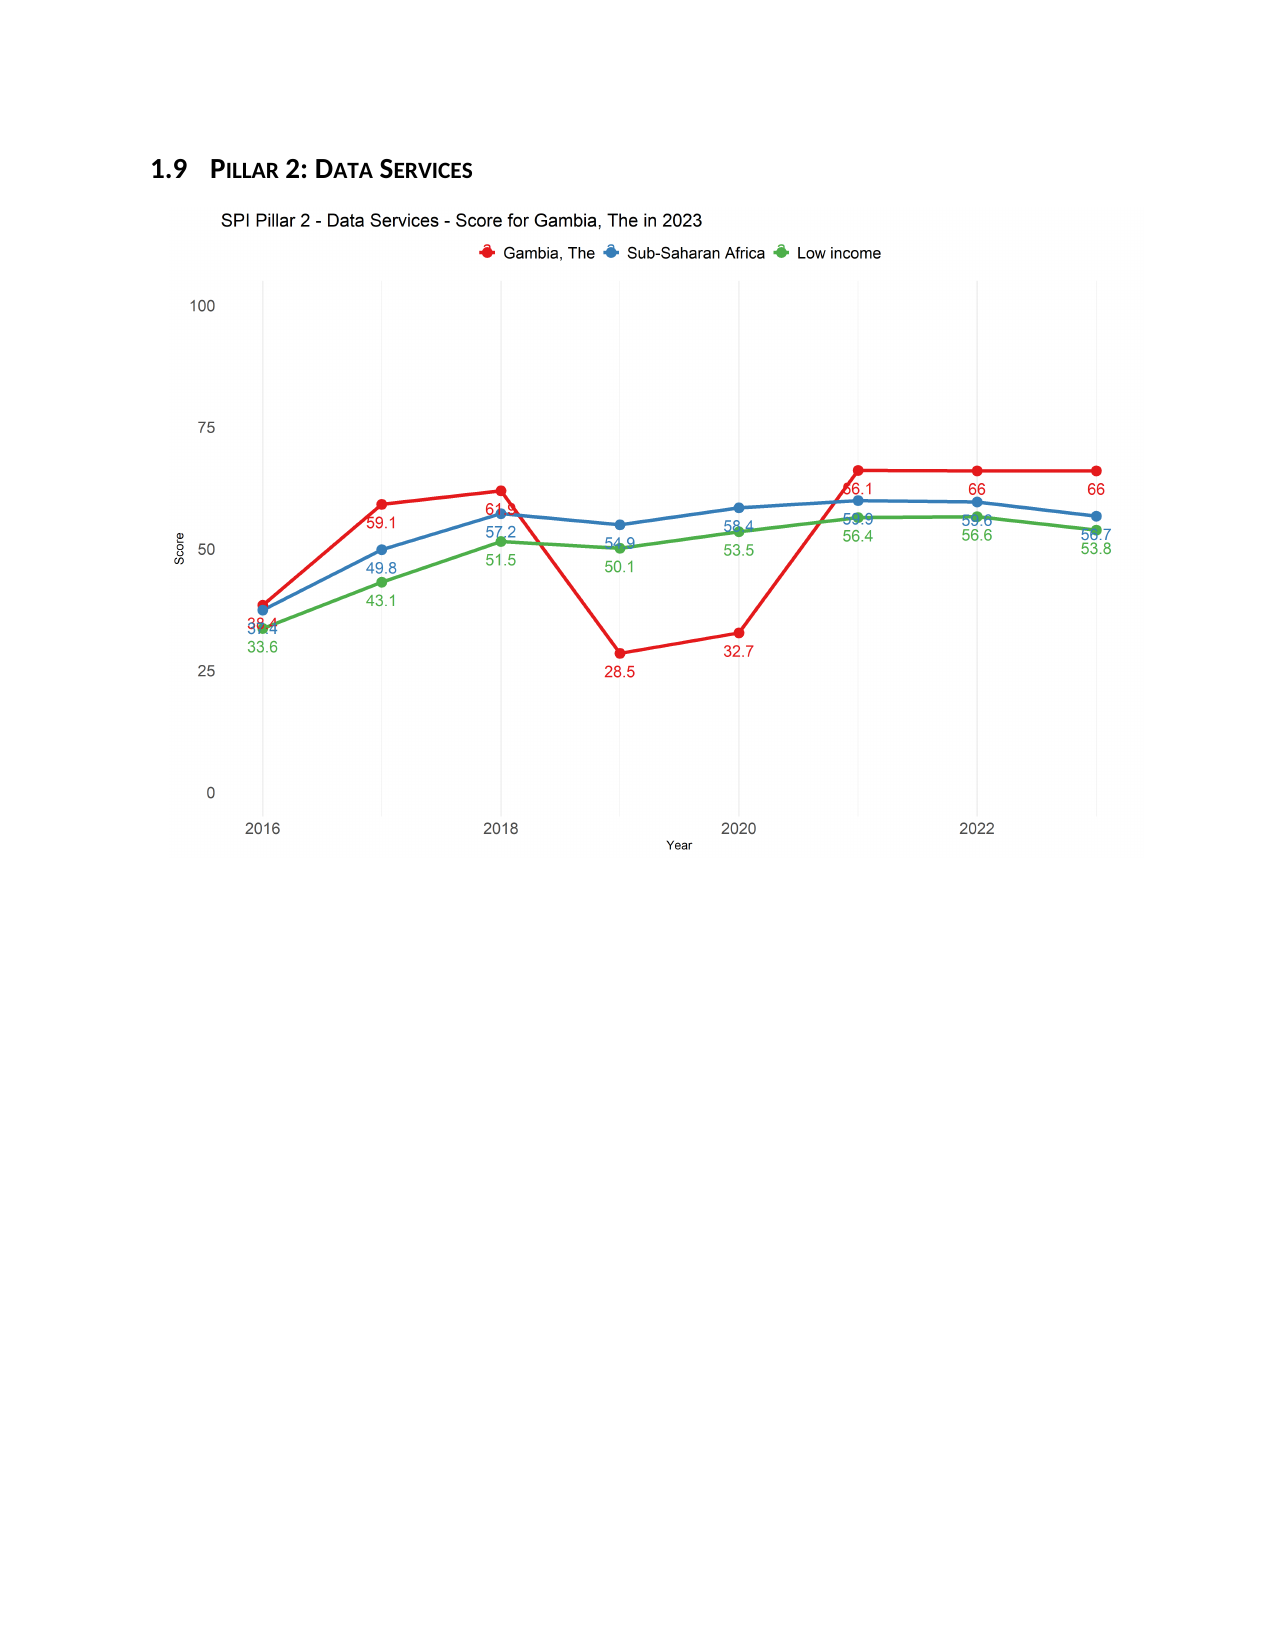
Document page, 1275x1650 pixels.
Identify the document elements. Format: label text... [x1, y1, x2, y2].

picture [168, 207, 1144, 858]
subtitle Pillar 2: Data Services [150, 150, 1125, 186]
